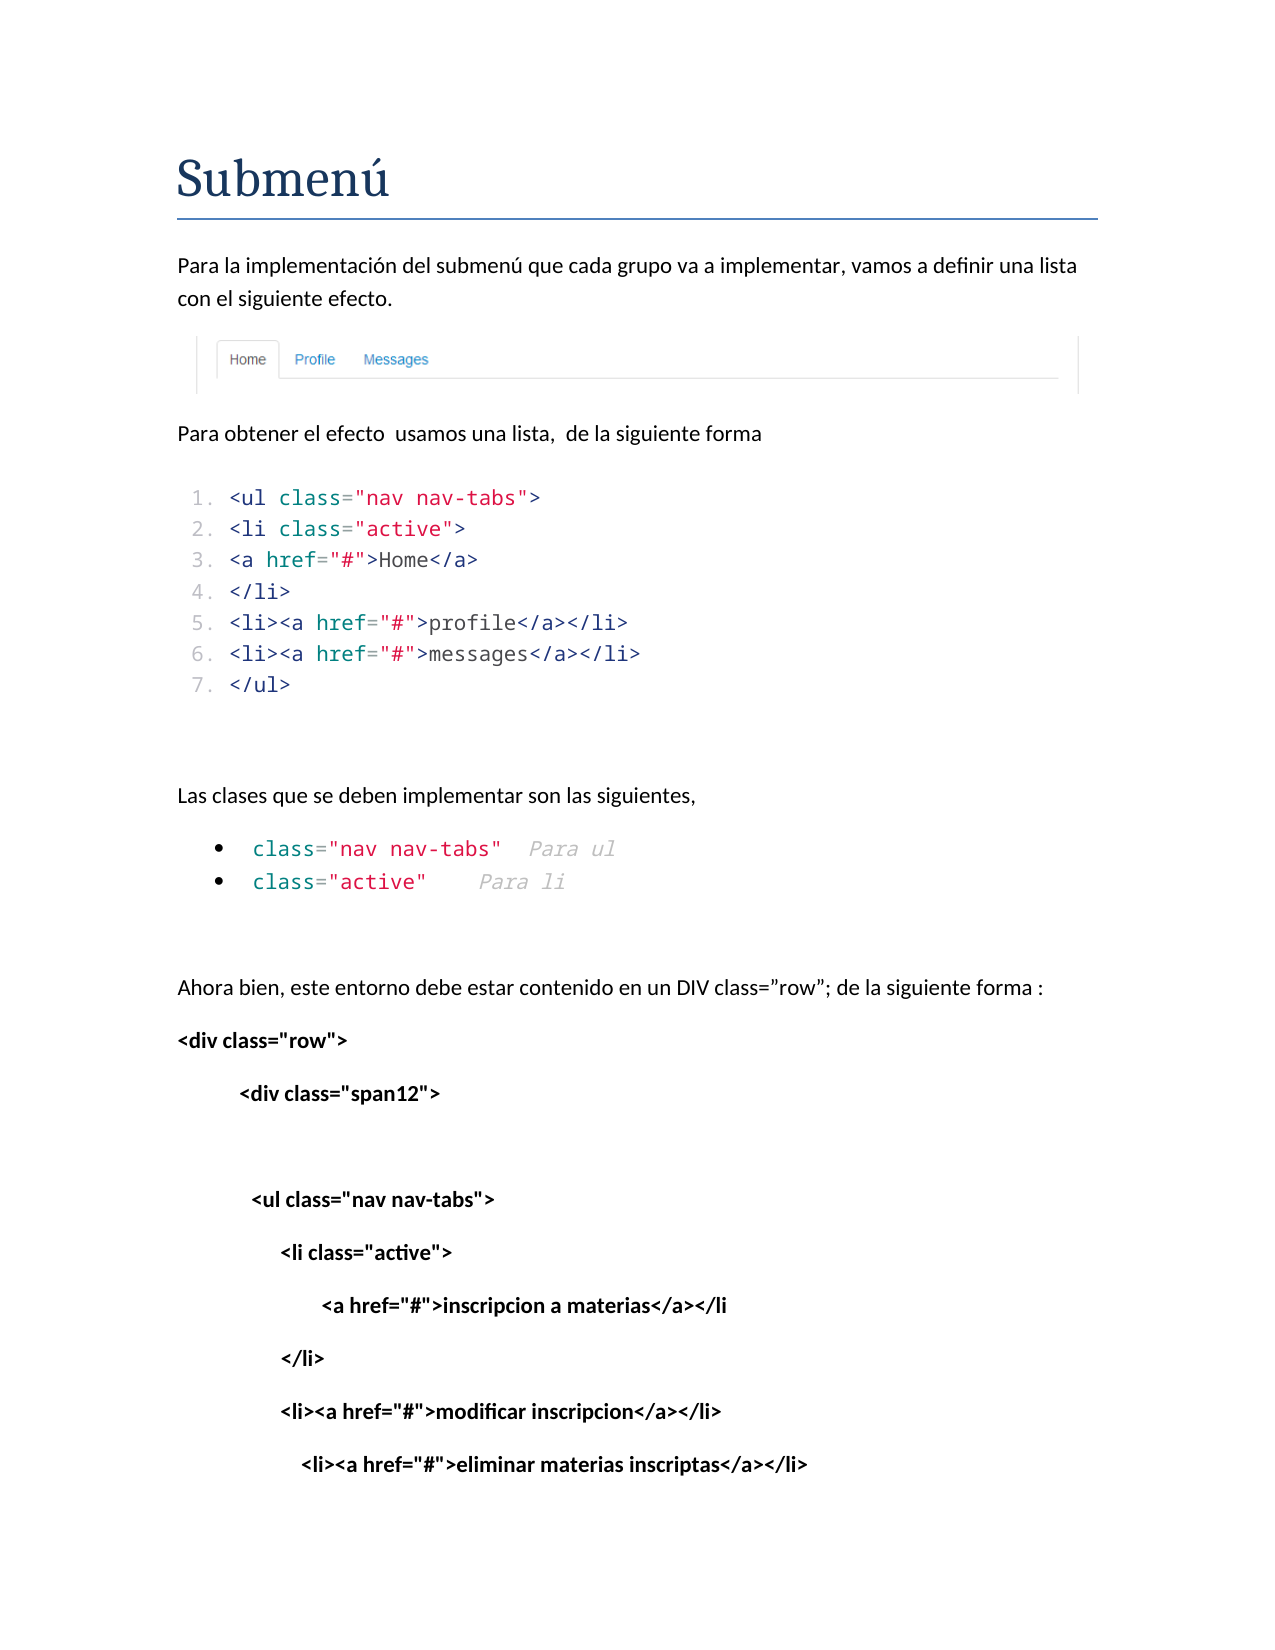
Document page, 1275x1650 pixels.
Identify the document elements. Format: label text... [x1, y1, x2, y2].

list <li><a href="#">profile</a></li> [191, 605, 1098, 636]
picture [177, 336, 1097, 394]
list <li><a href="#">messages</a></li> [191, 636, 1098, 668]
list <ul class="nav nav-tabs"> [191, 480, 1098, 511]
list </li> [191, 574, 1098, 605]
text Las clases que se deben implementar son las siguientes, [177, 781, 1098, 809]
text <div class="row"> [177, 1026, 1098, 1054]
text Para la implementación del submenú que cada grupo va a implementar, vamos a definir una lista con el siguiente efecto. [177, 252, 1098, 312]
list class="active" Para li [215, 867, 1098, 895]
list </ul> [191, 668, 1098, 699]
text <a href="#">inscripcion a materias</a></li [177, 1291, 1098, 1319]
text </li> [177, 1344, 1098, 1372]
list <li class="active"> [191, 511, 1098, 543]
text Para obtener el efecto usamos una lista, de la siguiente forma [177, 419, 1098, 447]
text <ul class="nav nav-tabs"> [177, 1185, 1098, 1213]
text <li class="active"> [177, 1238, 1098, 1266]
list class="nav nav-tabs" Para ul [215, 834, 1098, 863]
list <a href="#">Home</a> [191, 543, 1098, 574]
text <li><a href="#">modificar inscripcion</a></li> [177, 1397, 1098, 1425]
text <li><a href="#">eliminar materias inscriptas</a></li> [177, 1450, 1098, 1478]
text <div class="span12"> [177, 1079, 1098, 1107]
title Submenú [177, 148, 1098, 218]
text Ahora bien, este entorno debe estar contenido en un DIV class=”row”; de la siguiente forma : [177, 973, 1098, 1001]
